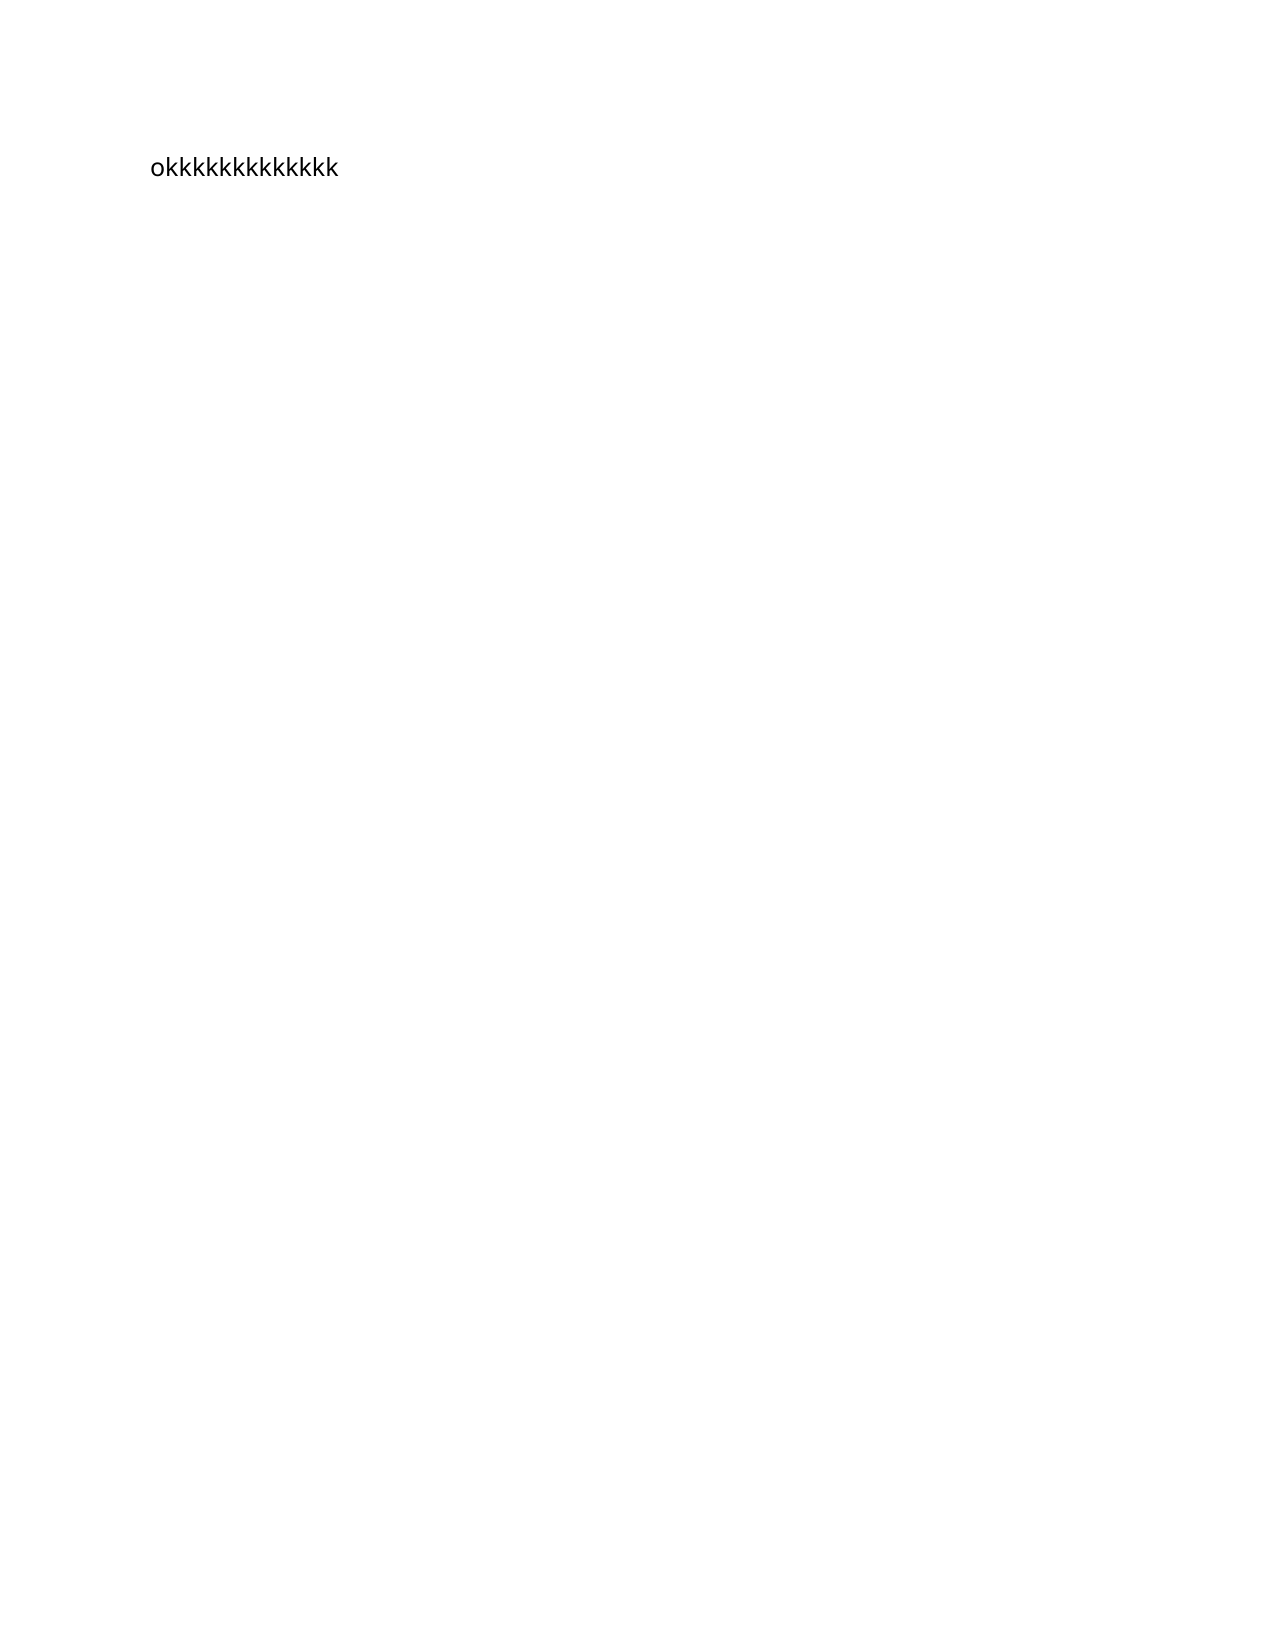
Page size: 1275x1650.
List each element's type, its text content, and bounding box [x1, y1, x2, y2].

text okkkkkkkkkkkkk [150, 150, 1125, 184]
